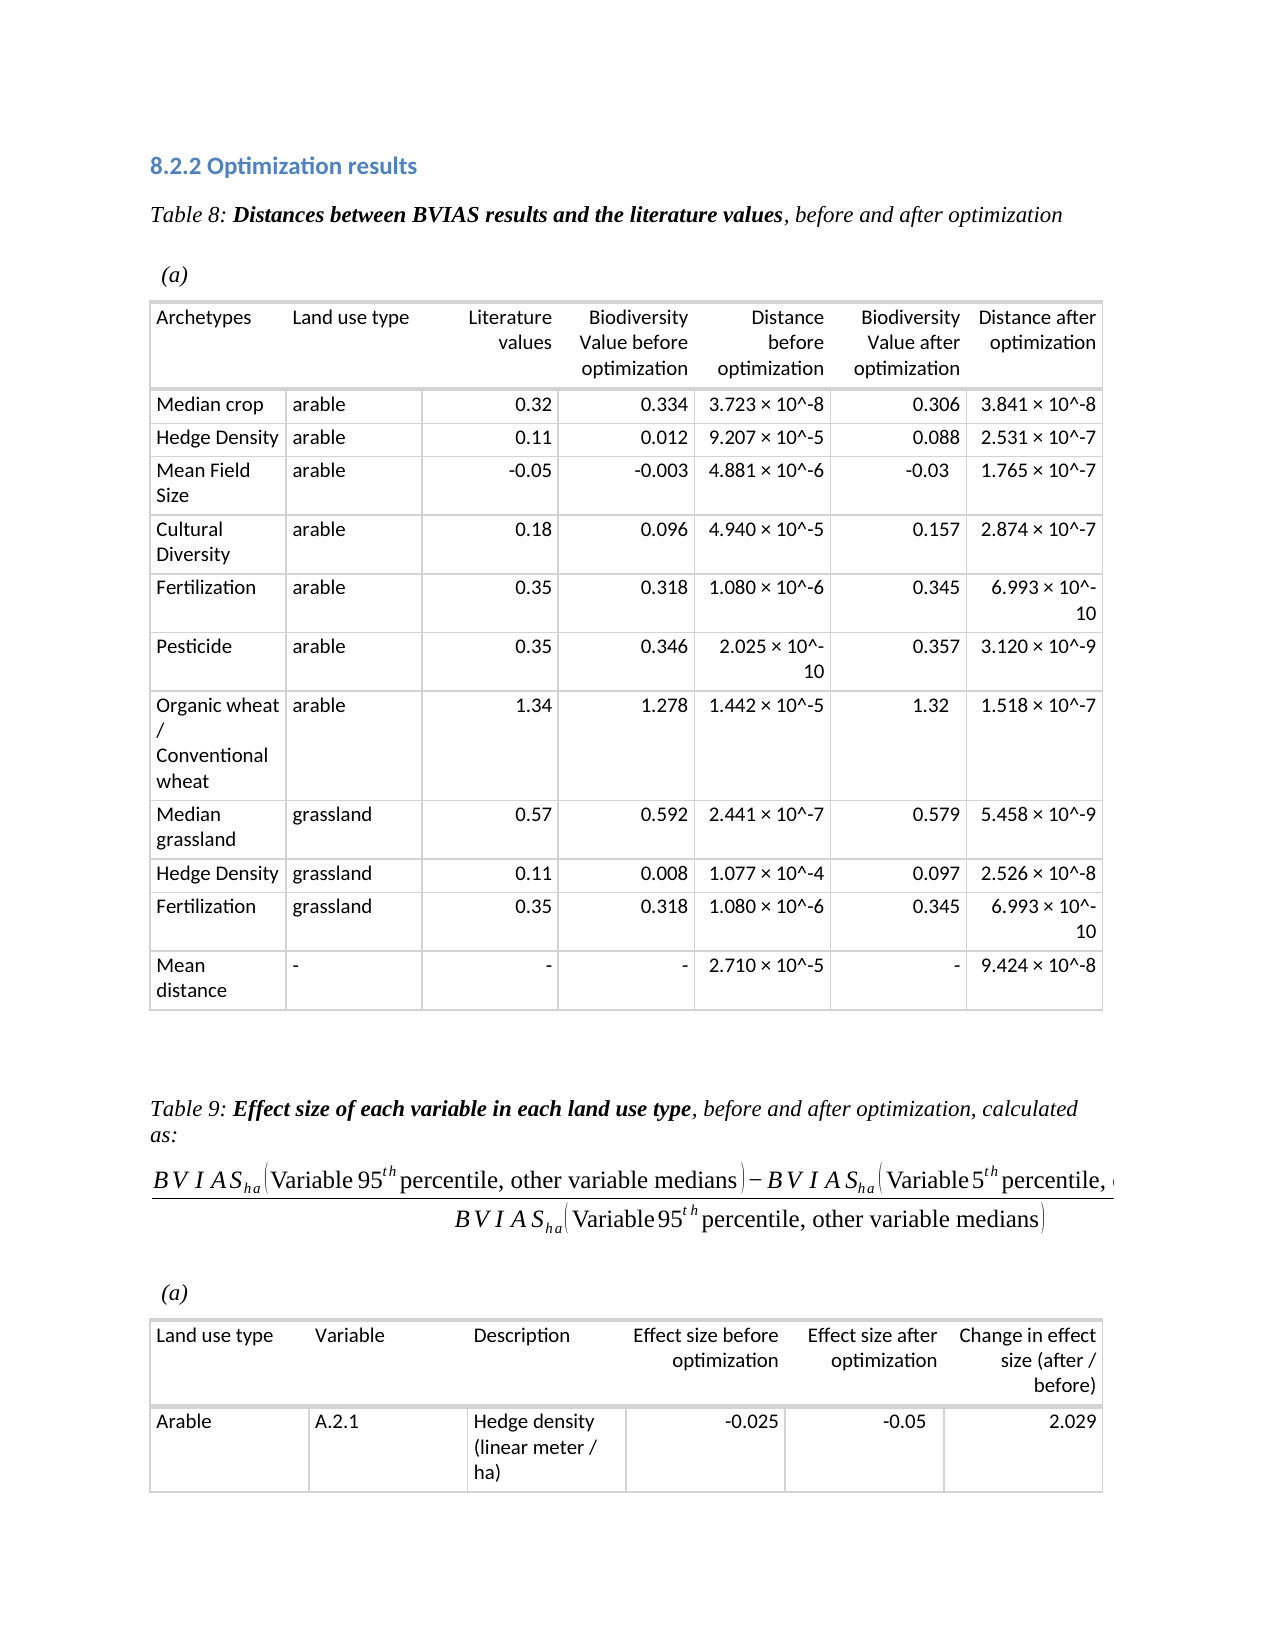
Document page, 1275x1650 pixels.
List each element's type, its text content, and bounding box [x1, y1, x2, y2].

table_header Table 9: Effect size of each variable in each land use type, before and after optimization, calculated as: [139, 1074, 1114, 1493]
subtitle 8.2.2 Optimization results [150, 150, 1125, 181]
table_header Table 8: Distances between BVIAS results and the literature values, before and after optimization [139, 181, 1114, 1011]
